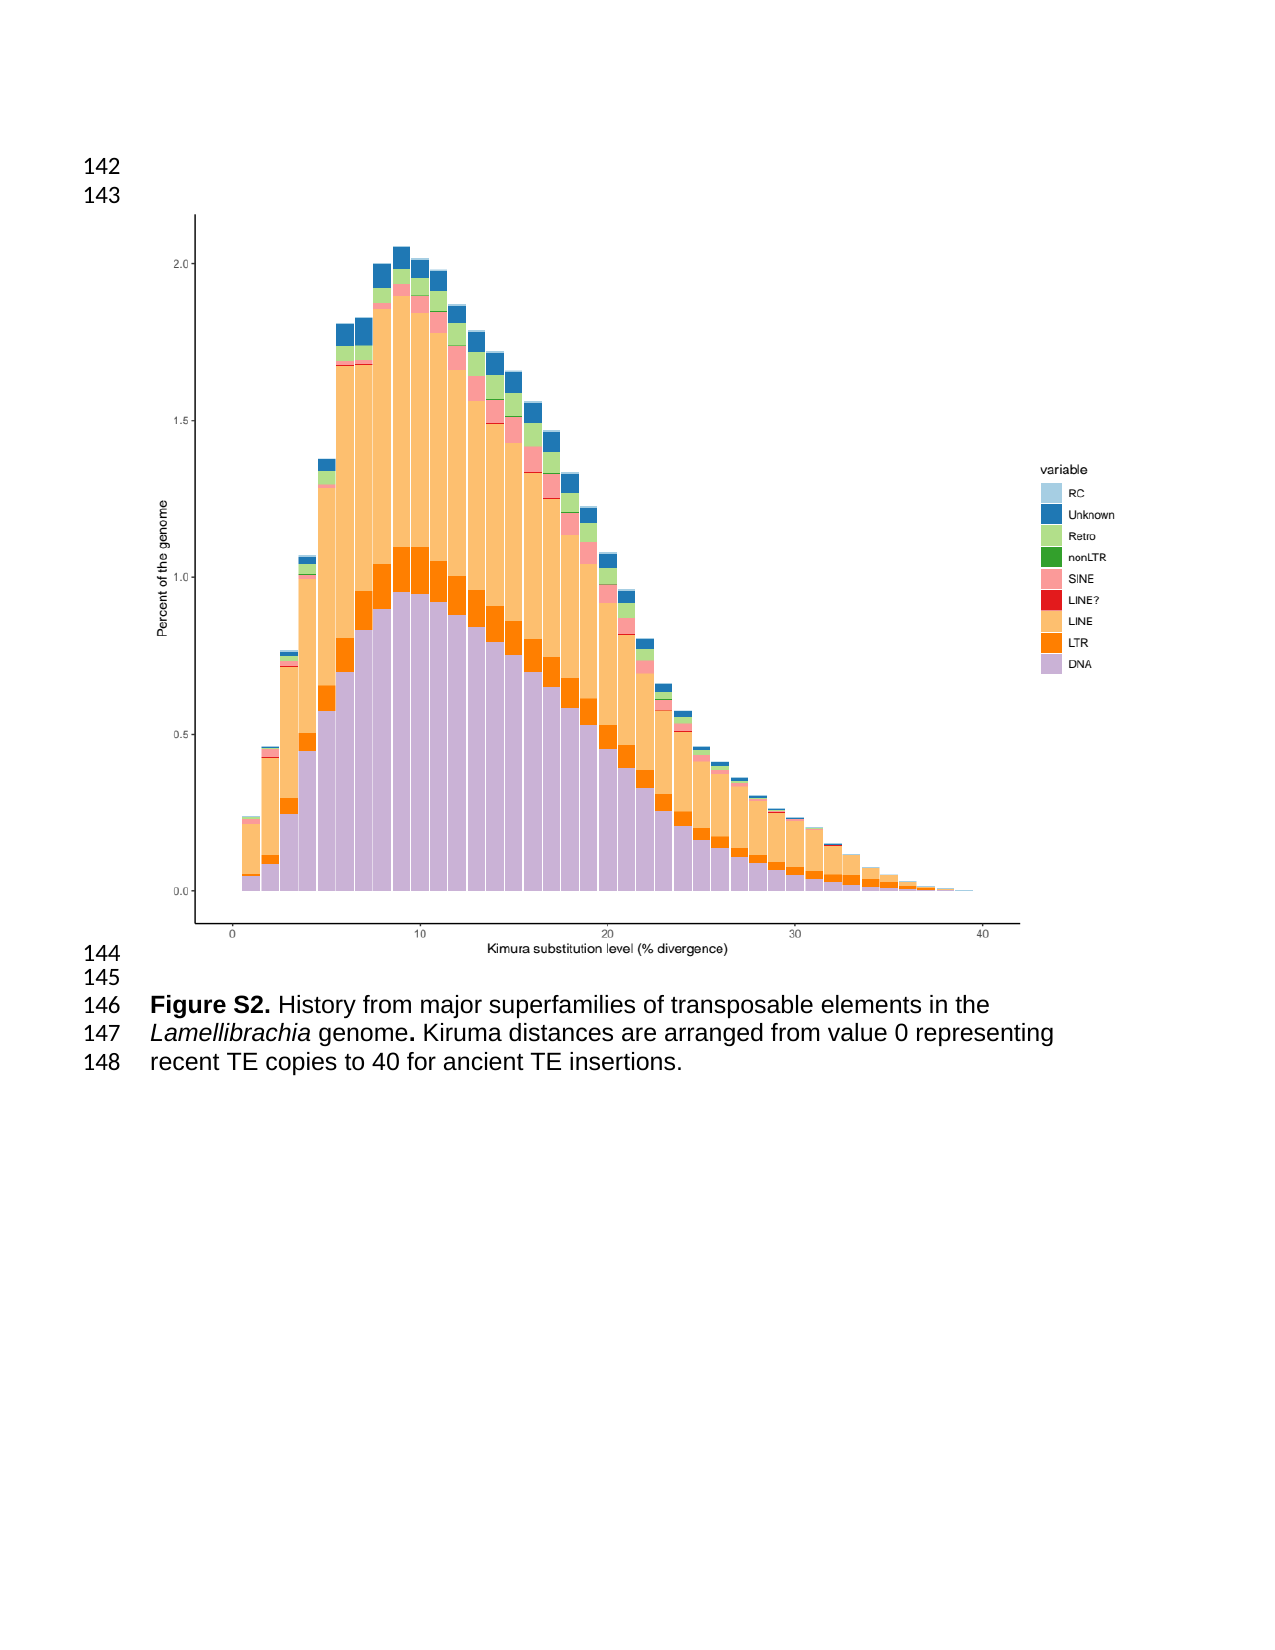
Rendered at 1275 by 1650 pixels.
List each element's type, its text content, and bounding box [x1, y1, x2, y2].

text Figure S2. History from major superfamilies of transposable elements in the Lamellibrachia genome. Kiruma distances are arranged from value 0 representing recent TE copies to 40 for ancient TE insertions. [150, 990, 1125, 1076]
